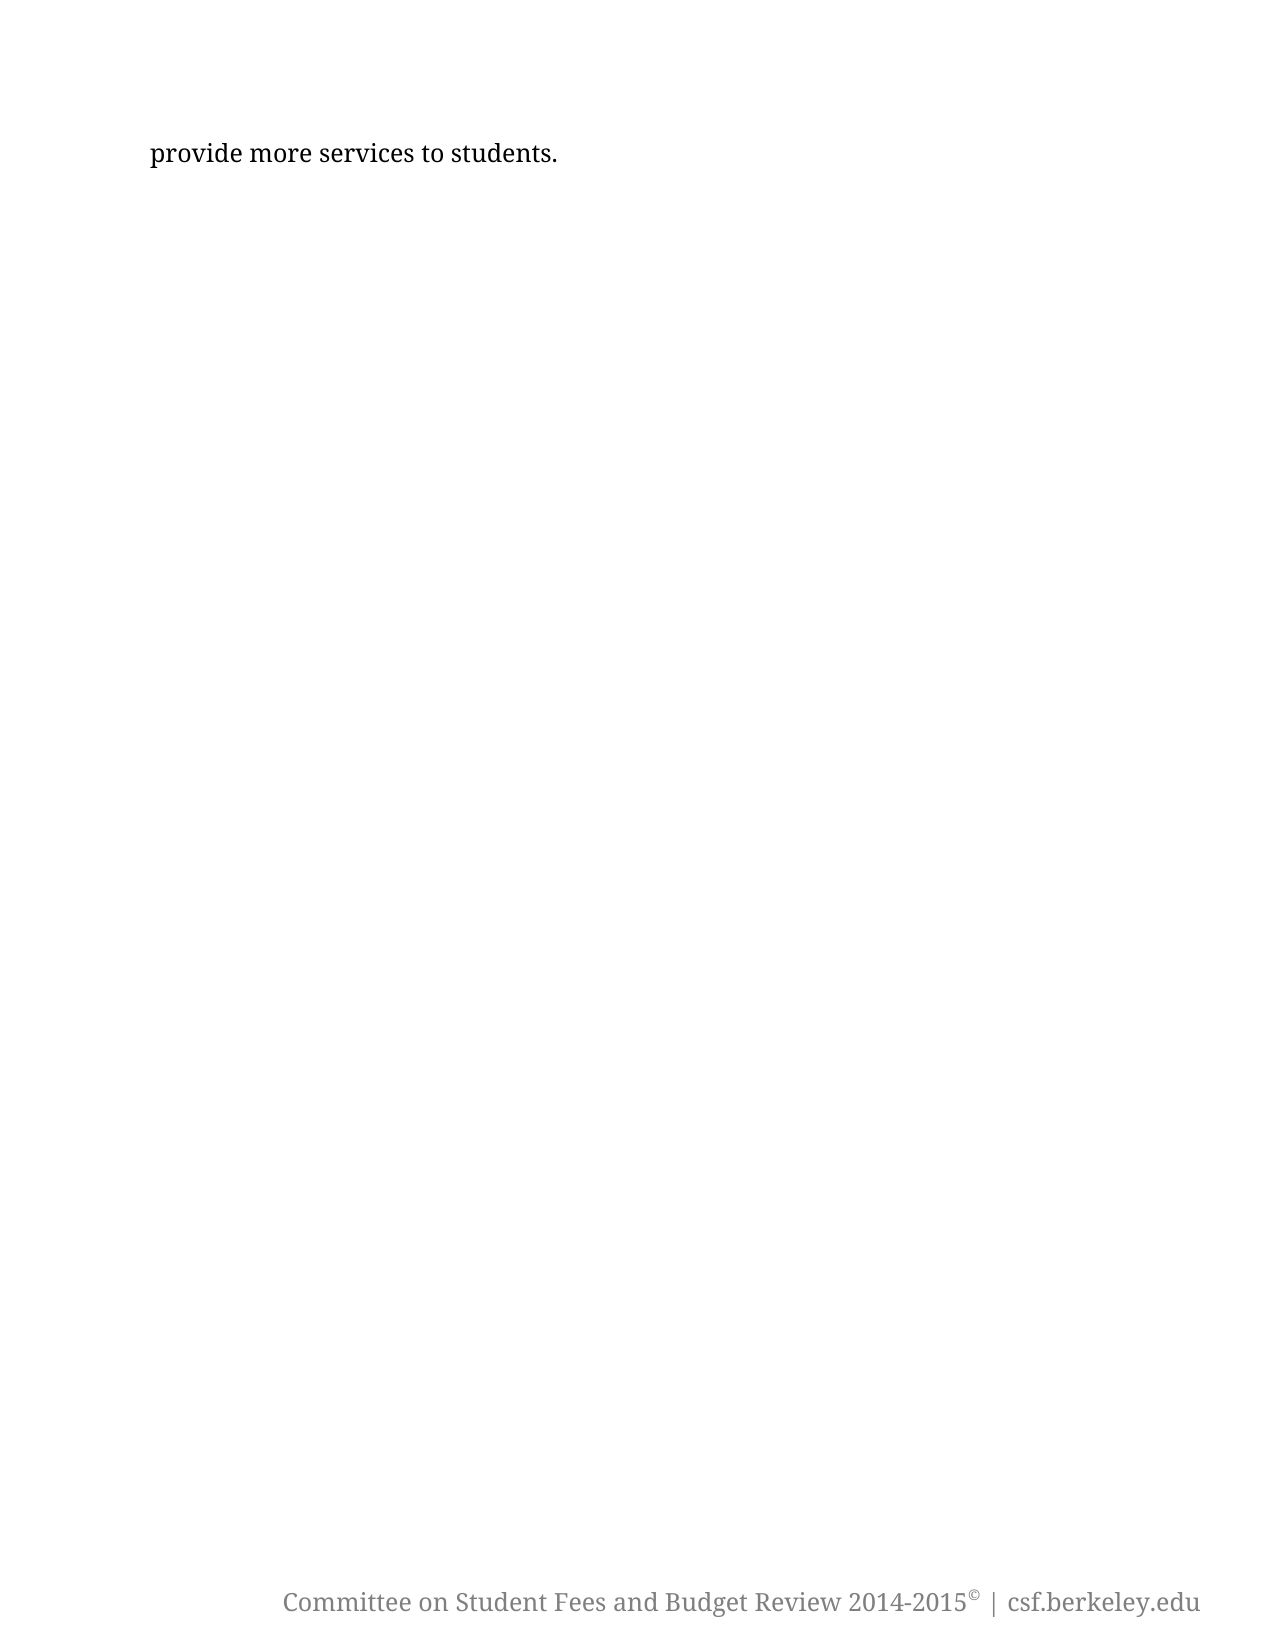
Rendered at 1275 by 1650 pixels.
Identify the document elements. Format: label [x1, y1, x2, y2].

text [150, 136, 1125, 170]
